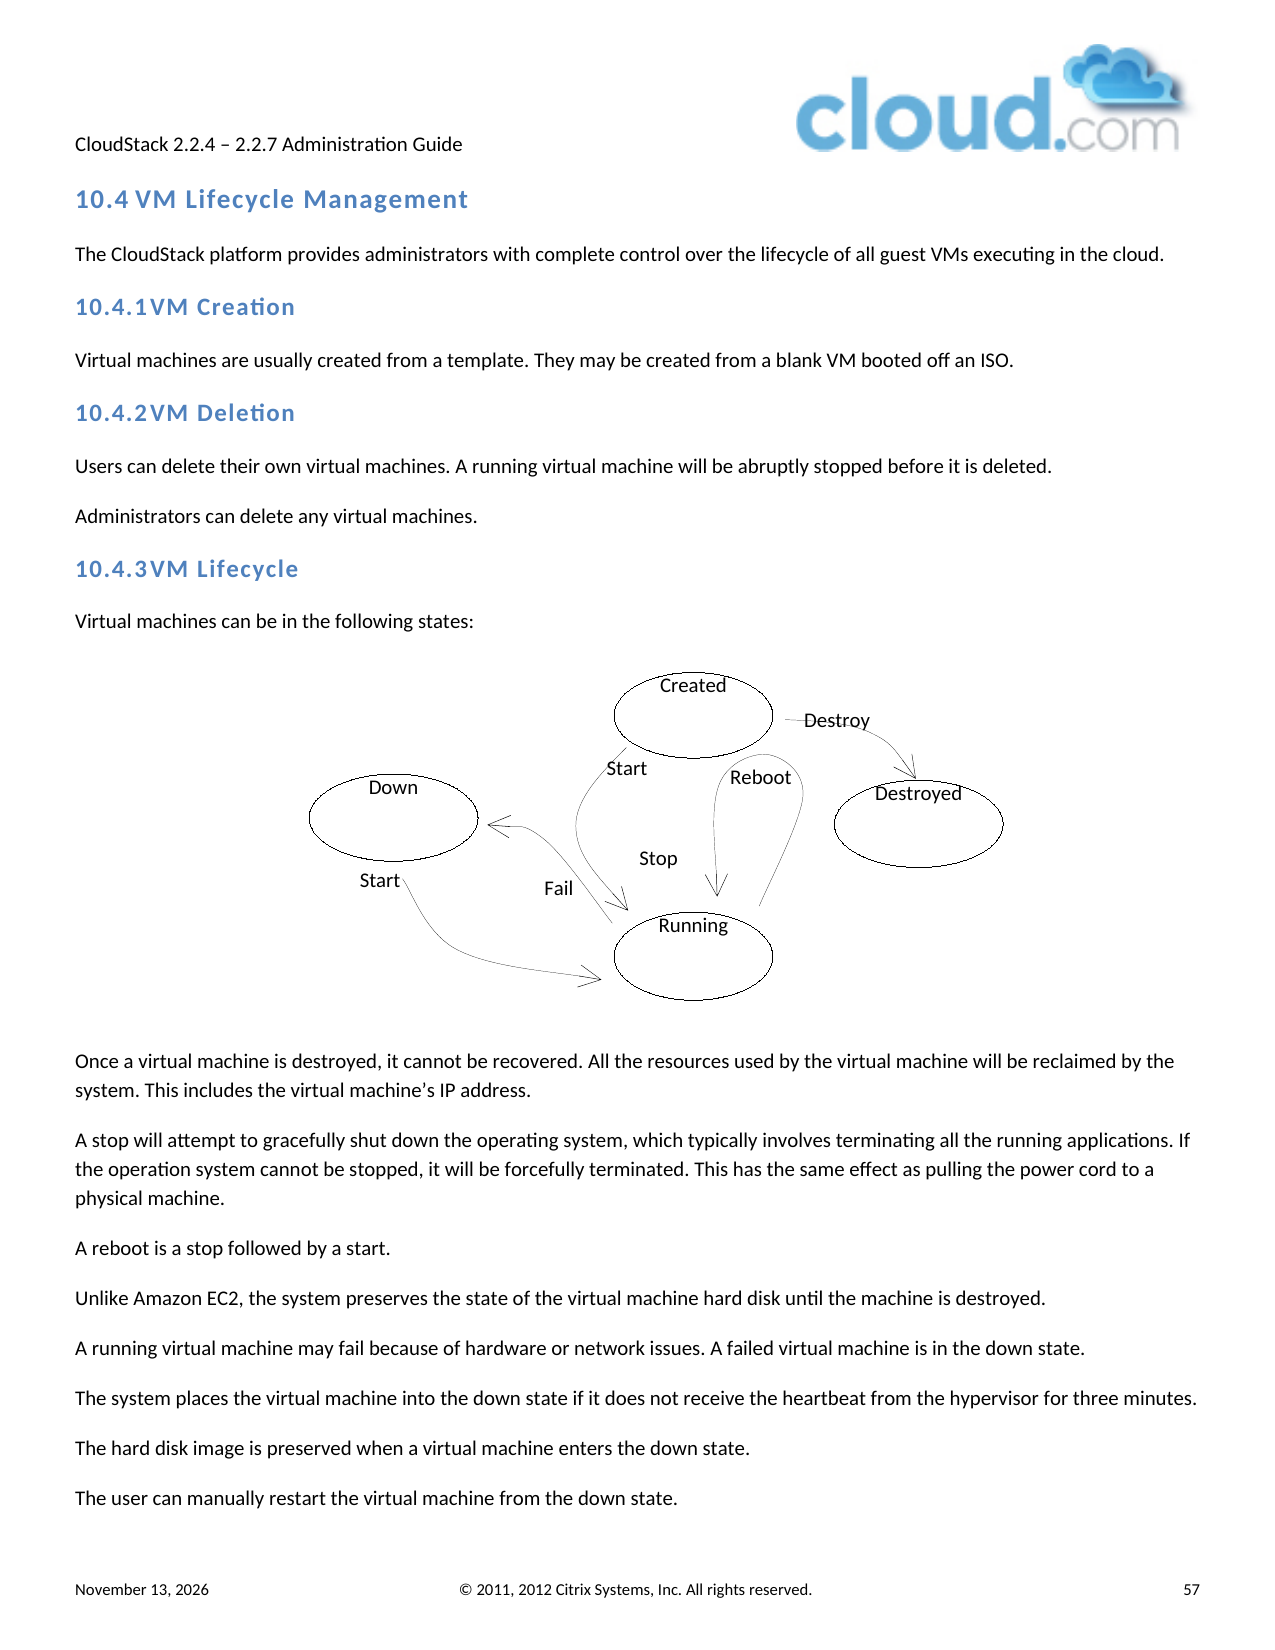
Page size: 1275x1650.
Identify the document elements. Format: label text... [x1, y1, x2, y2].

text The system places the virtual machine into the down state if it does not receive the heartbeat from the hypervisor for three minutes. [75, 1386, 1200, 1411]
text The user can manually restart the virtual machine from the down state. [75, 1486, 1200, 1511]
text The hard disk image is preserved when a virtual machine enters the down state. [75, 1436, 1200, 1461]
text Administrators can delete any virtual machines. [75, 503, 1200, 528]
subtitle VM Creation [75, 291, 1200, 322]
subtitle VM Lifecycle [75, 553, 1200, 583]
picture [796, 44, 1200, 152]
text Virtual machines are usually created from a template. They may be created from a blank VM booted off an ISO. [75, 347, 1200, 372]
text A stop will attempt to gracefully shut down the operating system, which typically involves terminating all the running applications. If the operation system cannot be stopped, it will be forcefully terminated. This has the same effect as pulling the power cord to a physical machine. [75, 1127, 1200, 1211]
text Users can delete their own virtual machines. A running virtual machine will be abruptly stopped before it is deleted. [75, 453, 1200, 478]
text The CloudStack platform provides administrators with complete control over the lifecycle of all guest VMs executing in the cloud. [75, 241, 1200, 267]
text A running virtual machine may fail because of hardware or network issues. A failed virtual machine is in the down state. [75, 1336, 1200, 1361]
text Unlike Amazon EC2, the system preserves the state of the virtual machine hard disk until the machine is destroyed. [75, 1286, 1200, 1311]
subtitle VM Deletion [75, 397, 1200, 428]
text Once a virtual machine is destroyed, it cannot be recovered. All the resources used by the virtual machine will be reclaimed by the system. This includes the virtual machine’s IP address. [75, 1048, 1200, 1103]
text A reboot is a stop followed by a start. [75, 1236, 1200, 1261]
subtitle VM Lifecycle Management [75, 182, 1200, 216]
text Virtual machines can be in the following states: [75, 609, 1200, 634]
